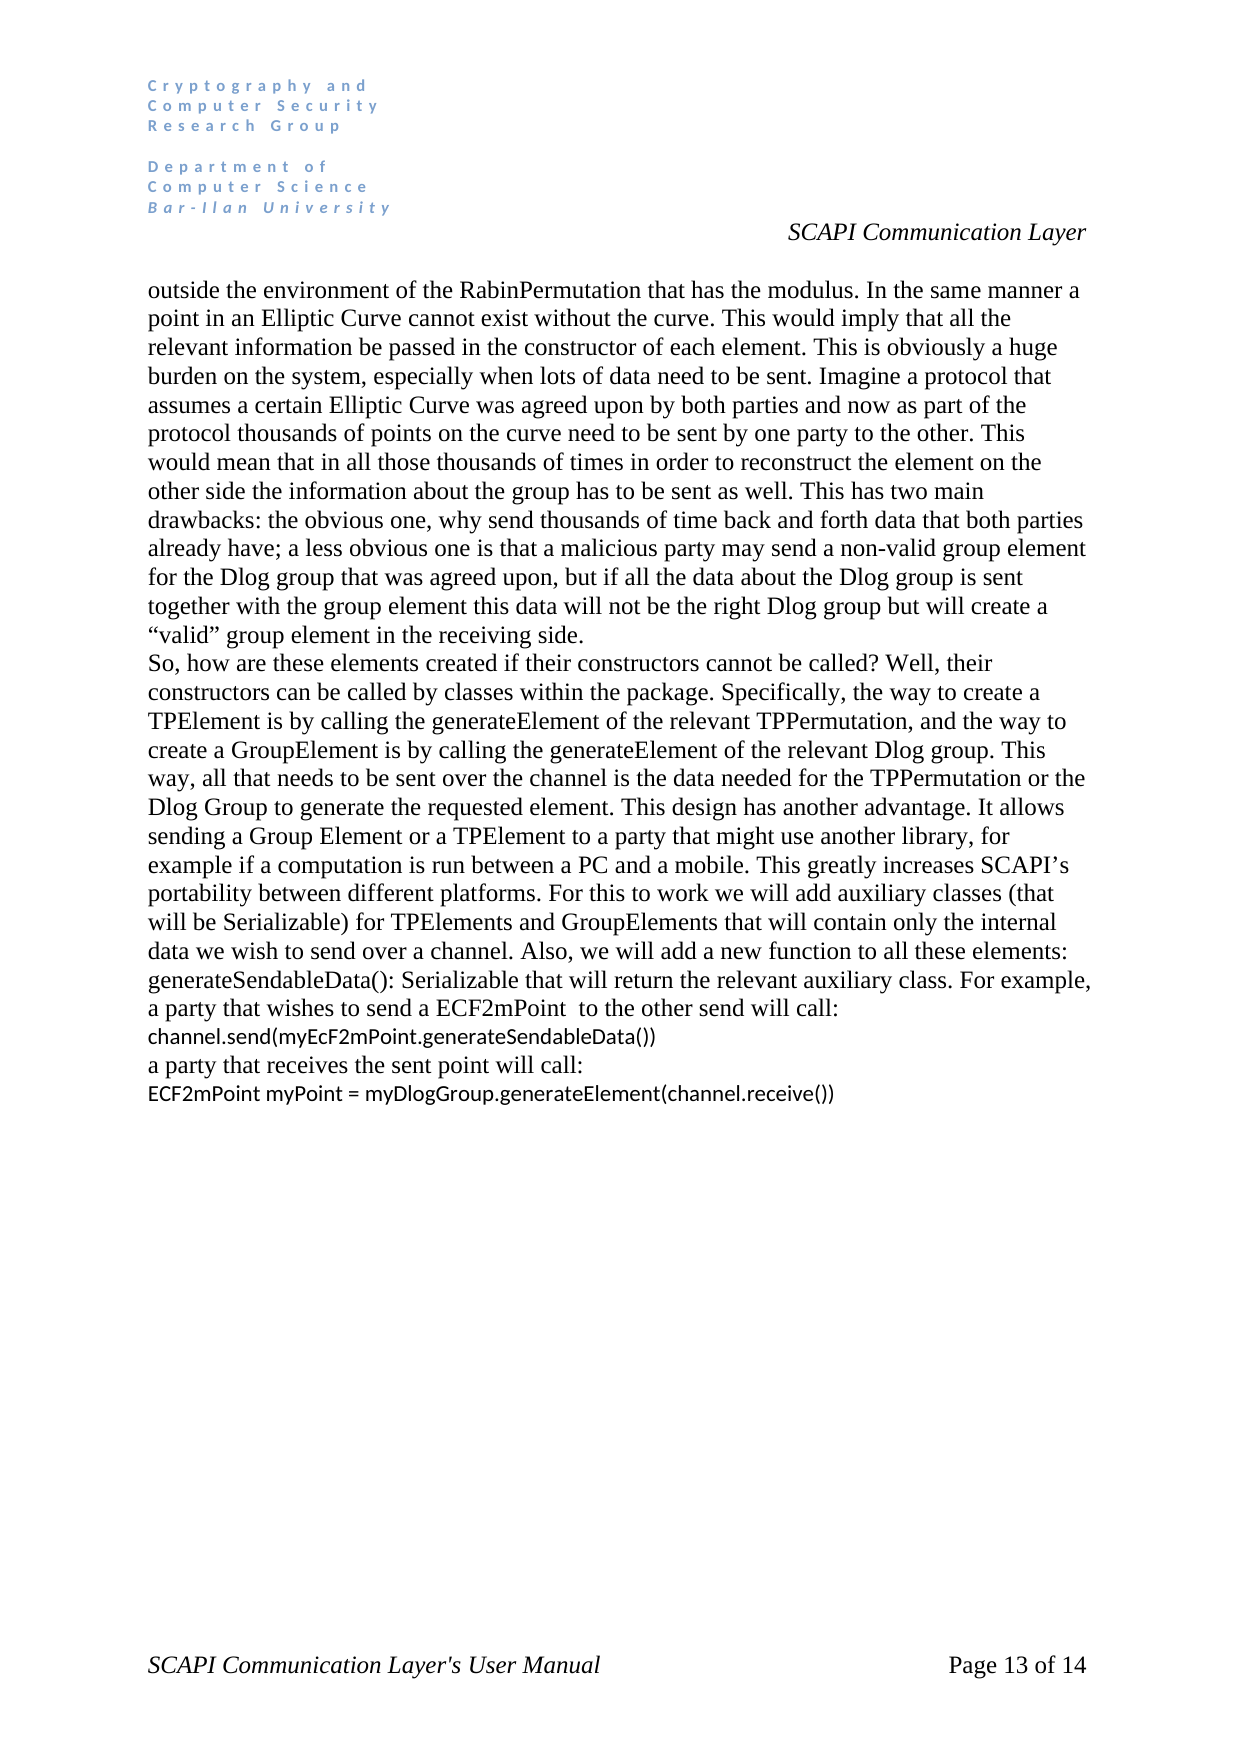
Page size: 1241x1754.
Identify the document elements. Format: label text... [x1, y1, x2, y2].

text channel.send(myEcF2mPoint.generateSendableData()) [148, 1022, 1092, 1050]
text a party that receives the sent point will call: [148, 1050, 1092, 1079]
text So, how are these elements created if their constructors cannot be called? Well, their constructors can be called by classes within the package. Specifically, the way to create a TPElement is by calling the generateElement of the relevant TPPermutation, and the way to create a GroupElement is by calling the generateElement of the relevant Dlog group. This way, all that needs to be sent over the channel is the data needed for the TPPermutation or the Dlog Group to generate the requested element. This design has another advantage. It allows sending a Group Element or a TPElement to a party that might use another library, for example if a computation is run between a PC and a mobile. This greatly increases SCAPI’s portability between different platforms. For this to work we will add auxiliary classes (that will be Serializable) for TPElements and GroupElements that will contain only the internal data we wish to send over a channel. Also, we will add a new function to all these elements: generateSendableData(): Serializable that will return the relevant auxiliary class. For example, a party that wishes to send a ECF2mPoint to the other send will call: [148, 648, 1092, 1022]
text ECF2mPoint myPoint = myDlogGroup.generateElement(channel.receive()) [148, 1079, 1092, 1107]
